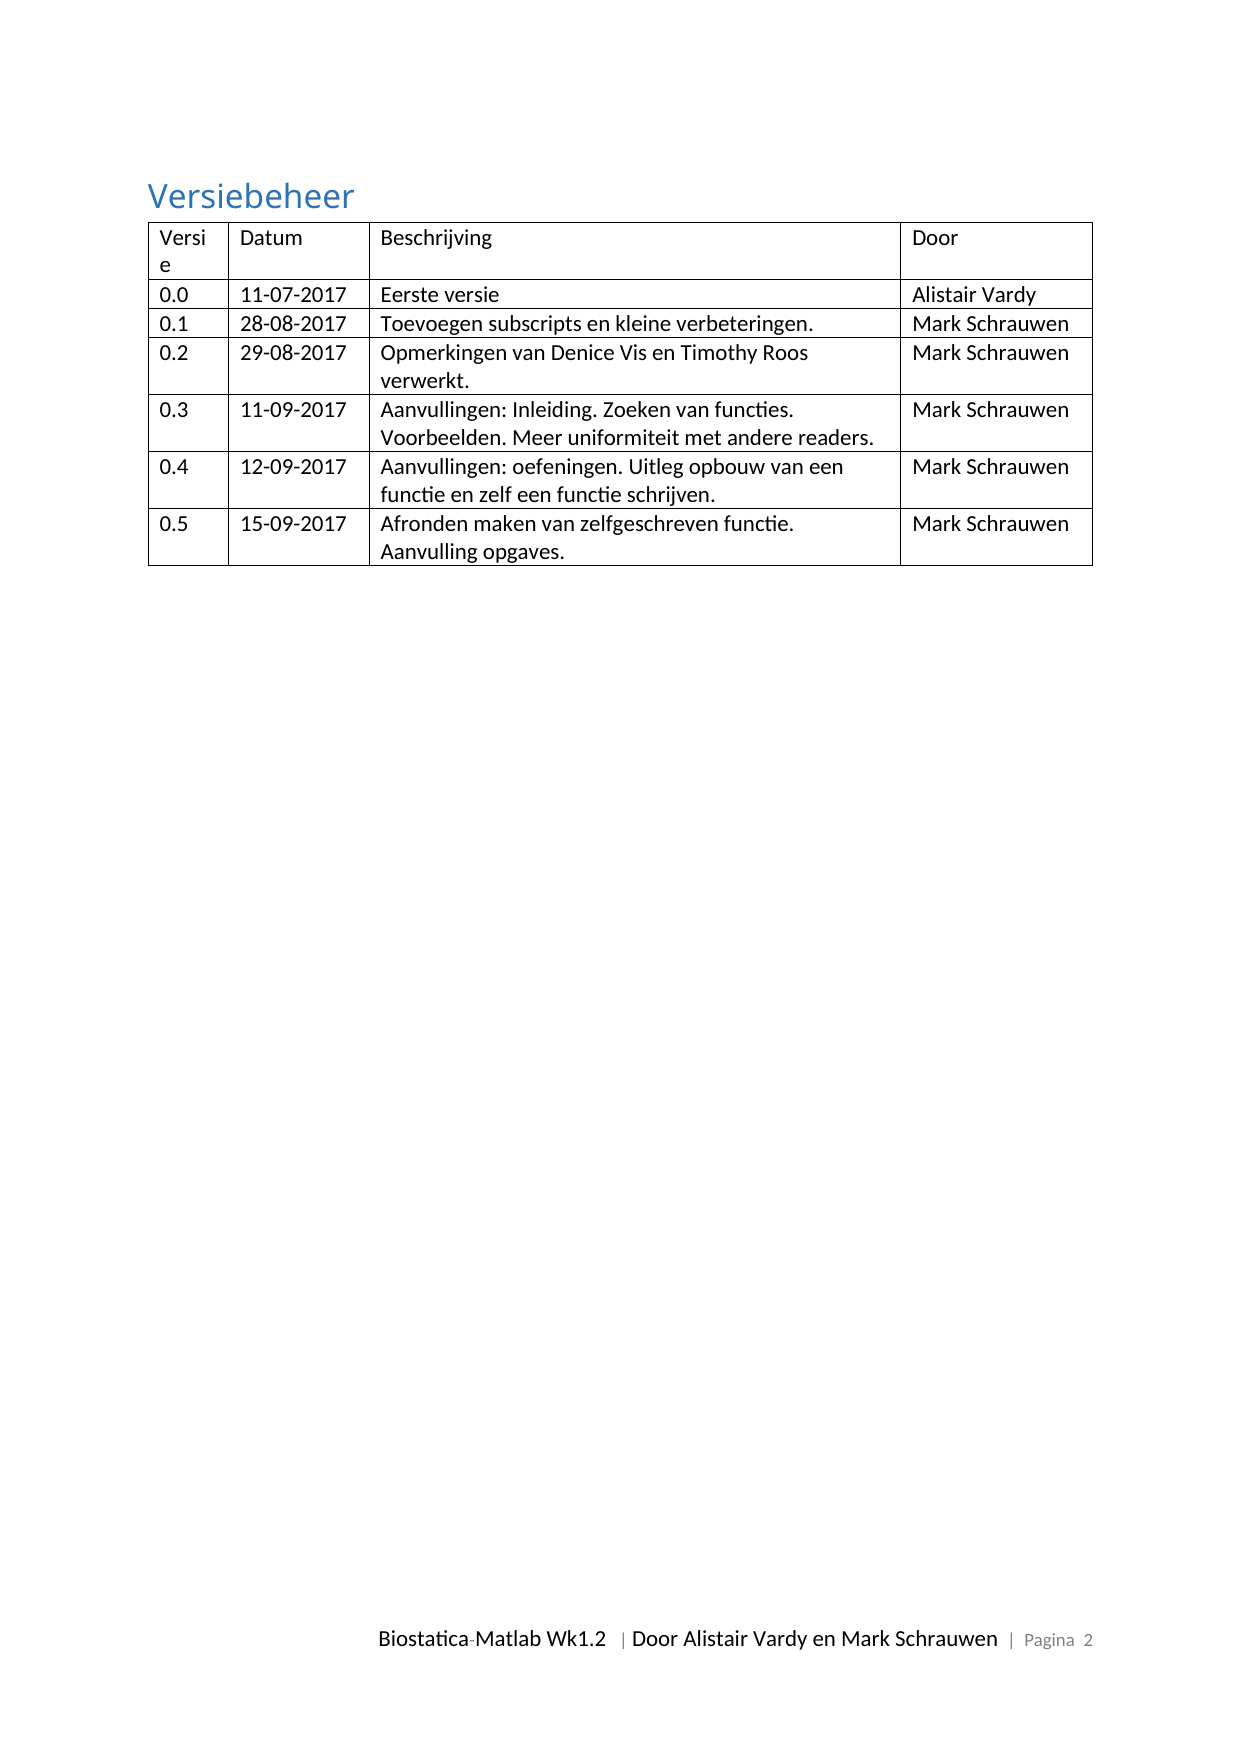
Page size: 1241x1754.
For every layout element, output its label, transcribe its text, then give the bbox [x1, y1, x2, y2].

table_cell Mark Schrauwen [901, 338, 1092, 394]
table_cell 12-09-2017 [229, 452, 369, 508]
table_cell 15-09-2017 [229, 509, 369, 565]
table_cell Aanvullingen: Inleiding. Zoeken van functies. Voorbeelden. Meer uniformiteit met andere readers. [370, 395, 900, 451]
table_cell Aanvullingen: oefeningen. Uitleg opbouw van een functie en zelf een functie schrijven. [370, 452, 900, 508]
table_cell Mark Schrauwen [901, 509, 1092, 565]
table_cell Afronden maken van zelfgeschreven functie. Aanvulling opgaves. [370, 509, 900, 565]
table_cell 0.0 [149, 280, 228, 308]
table_cell Opmerkingen van Denice Vis en Timothy Roos verwerkt. [370, 338, 900, 394]
table_cell 0.2 [149, 338, 228, 394]
table_cell 0.4 [149, 452, 228, 508]
table_header Beschrijving [370, 223, 900, 279]
table_cell 0.5 [149, 509, 228, 565]
table_cell Mark Schrauwen [901, 452, 1092, 508]
table_cell Mark Schrauwen [901, 309, 1092, 337]
table_cell 0.3 [149, 395, 228, 451]
subtitle Versiebeheer [148, 173, 1093, 218]
table_cell 11-09-2017 [229, 395, 369, 451]
table_cell 29-08-2017 [229, 338, 369, 394]
table_cell Toevoegen subscripts en kleine verbeteringen. [370, 309, 900, 337]
table_cell Alistair Vardy [901, 280, 1092, 308]
table_cell 28-08-2017 [229, 309, 369, 337]
table_header Door [901, 223, 1092, 279]
table_header Datum [229, 223, 369, 279]
table_cell Eerste versie [370, 280, 900, 308]
table_cell 0.1 [149, 309, 228, 337]
table_header Versie [149, 223, 228, 279]
table_cell 11-07-2017 [229, 280, 369, 308]
table_cell Mark Schrauwen [901, 395, 1092, 451]
